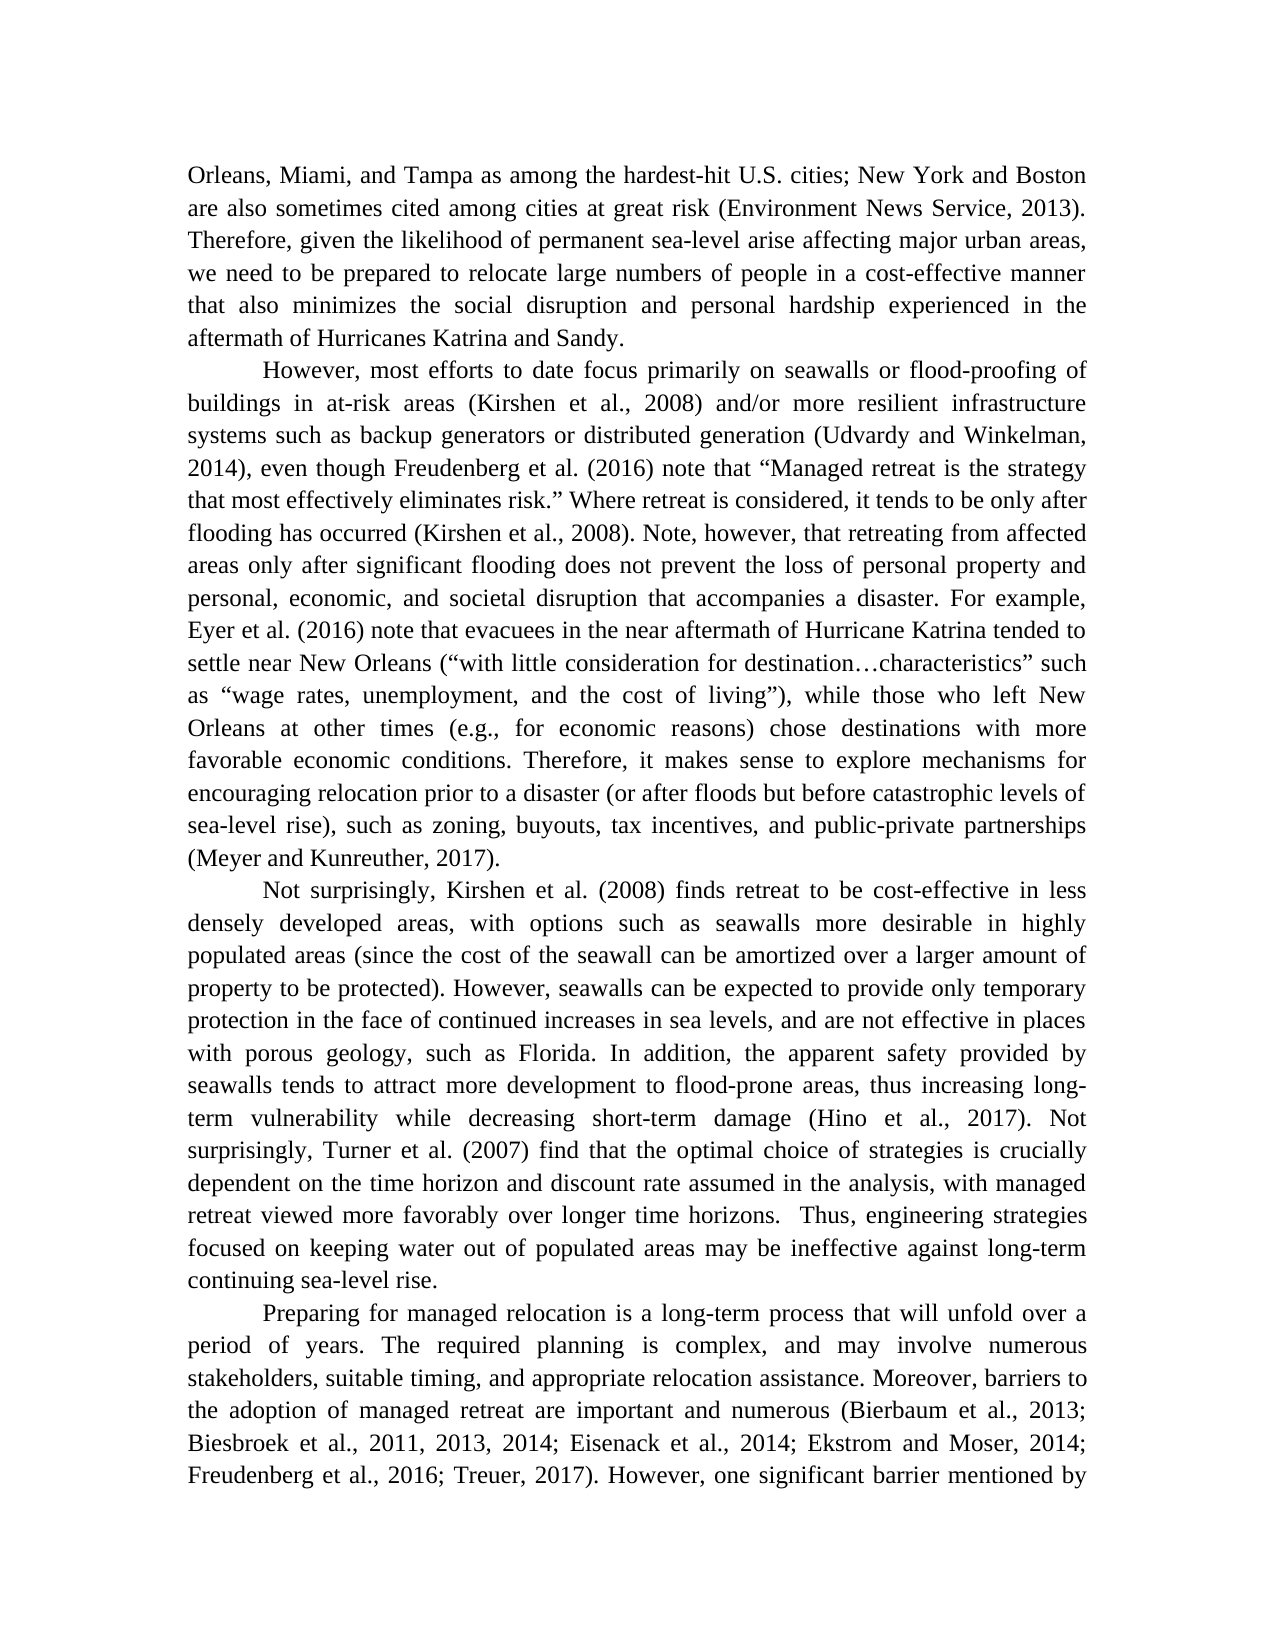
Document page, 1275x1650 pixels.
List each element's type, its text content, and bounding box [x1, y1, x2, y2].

text Not surprisingly, Kirshen et al. (2008) finds retreat to be cost-effective in less densely developed areas, with options such as seawalls more desirable in highly populated areas (since the cost of the seawall can be amortized over a larger amount of property to be protected). However, seawalls can be expected to provide only temporary protection in the face of continued increases in sea levels, and are not effective in places with porous geology, such as Florida. In addition, the apparent safety provided by seawalls tends to attract more development to flood-prone areas, thus increasing long-term vulnerability while decreasing short-term damage (Hino et al., 2017). Not surprisingly, Turner et al. (2007) find that the optimal choice of strategies is crucially dependent on the time horizon and discount rate assumed in the analysis, with managed retreat viewed more favorably over longer time horizons. Thus, engineering strategies focused on keeping water out of populated areas may be ineffective against long-term continuing sea-level rise. [187, 1223, 1087, 1296]
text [187, 1408, 1087, 1491]
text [187, 159, 1087, 232]
text However, most efforts to date focus primarily on seawalls or flood-proofing of buildings in at-risk areas (Kirshen et al., 2008) and/or more resilient infrastructure systems such as backup generators or distributed generation (Udvardy and Winkelman, 2014), even though Freudenberg et al. (2016) note that “Managed retreat is the strategy that most effectively eliminates risk.” Where retreat is considered, it tends to be only after flooding has occurred (Kirshen et al., 2008). Note, however, that retreating from affected areas only after significant flooding does not prevent the loss of personal property and personal, economic, and societal disruption that accompanies a disaster. For example, Eyer et al. (2016) note that evacuees in the near aftermath of Hurricane Katrina tended to settle near New Orleans (“with little consideration for destination…characteristics” such as “wage rates, unemployment, and the cost of living”), while those who left New Orleans at other times (e.g., for economic reasons) chose destinations with more favorable economic conditions. Therefore, it makes sense to explore mechanisms for encouraging relocation prior to a disaster (or after floods but before catastrophic levels of sea-level rise), such as zoning, buyouts, tax incentives, and public-private partnerships (Meyer and Kunreuther, 2017). [187, 395, 1087, 497]
text Not surprisingly, Kirshen et al. (2008) finds retreat to be cost-effective in less densely developed areas, with options such as seawalls more desirable in highly populated areas (since the cost of the seawall can be amortized over a larger amount of property to be protected). However, seawalls can be expected to provide only temporary protection in the face of continued increases in sea levels, and are not effective in places with porous geology, such as Florida. In addition, the apparent safety provided by seawalls tends to attract more development to flood-prone areas, thus increasing long-term vulnerability while decreasing short-term damage (Hino et al., 2017). Not surprisingly, Turner et al. (2007) find that the optimal choice of strategies is crucially dependent on the time horizon and discount rate assumed in the analysis, with managed retreat viewed more favorably over longer time horizons. Thus, engineering strategies focused on keeping water out of populated areas may be ineffective against long-term continuing sea-level rise. [187, 1116, 1087, 1222]
text However, most efforts to date focus primarily on seawalls or flood-proofing of buildings in at-risk areas (Kirshen et al., 2008) and/or more resilient infrastructure systems such as backup generators or distributed generation (Udvardy and Winkelman, 2014), even though Freudenberg et al. (2016) note that “Managed retreat is the strategy that most effectively eliminates risk.” Where retreat is considered, it tends to be only after flooding has occurred (Kirshen et al., 2008). Note, however, that retreating from affected areas only after significant flooding does not prevent the loss of personal property and personal, economic, and societal disruption that accompanies a disaster. For example, Eyer et al. (2016) note that evacuees in the near aftermath of Hurricane Katrina tended to settle near New Orleans (“with little consideration for destination…characteristics” such as “wage rates, unemployment, and the cost of living”), while those who left New Orleans at other times (e.g., for economic reasons) chose destinations with more favorable economic conditions. Therefore, it makes sense to explore mechanisms for encouraging relocation prior to a disaster (or after floods but before catastrophic levels of sea-level rise), such as zoning, buyouts, tax incentives, and public-private partnerships (Meyer and Kunreuther, 2017). [187, 498, 1087, 874]
text Not surprisingly, Kirshen et al. (2008) finds retreat to be cost-effective in less densely developed areas, with options such as seawalls more desirable in highly populated areas (since the cost of the seawall can be amortized over a larger amount of property to be protected). However, seawalls can be expected to provide only temporary protection in the face of continued increases in sea levels, and are not effective in places with porous geology, such as Florida. In addition, the apparent safety provided by seawalls tends to attract more development to flood-prone areas, thus increasing long-term vulnerability while decreasing short-term damage (Hino et al., 2017). Not surprisingly, Turner et al. (2007) find that the optimal choice of strategies is crucially dependent on the time horizon and discount rate assumed in the analysis, with managed retreat viewed more favorably over longer time horizons. Thus, engineering strategies focused on keeping water out of populated areas may be ineffective against long-term continuing sea-level rise. [187, 874, 1087, 1115]
